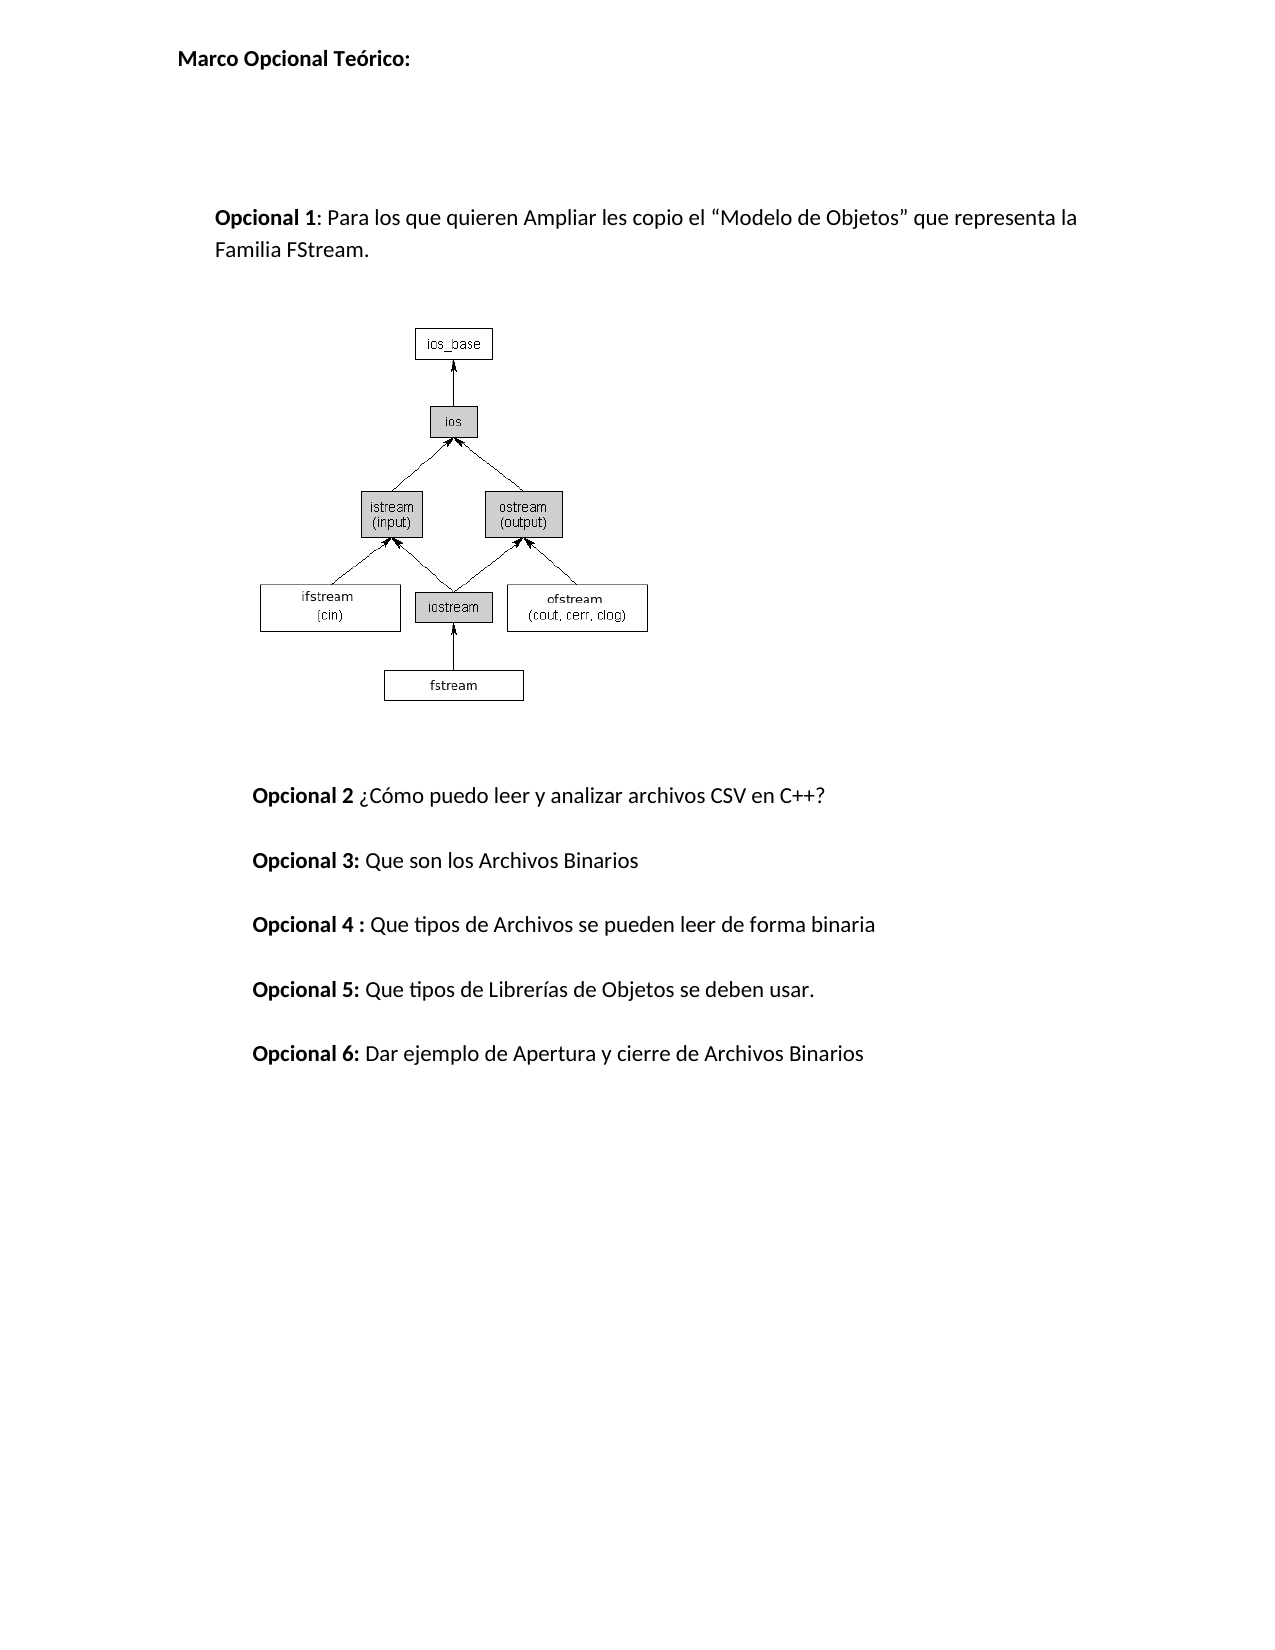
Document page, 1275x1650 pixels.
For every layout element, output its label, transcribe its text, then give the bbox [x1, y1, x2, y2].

text Opcional 3: Que son los Archivos Binarios [252, 846, 1098, 874]
text Opcional 2 ¿Cómo puedo leer y analizar archivos CSV en C++? [252, 782, 1098, 810]
text Opcional 5: Que tipos de Librerías de Objetos se deben usar. [252, 975, 1098, 1003]
text Opcional 4 : Que tipos de Archivos se pueden leer de forma binaria [252, 910, 1098, 938]
text Opcional 6: Dar ejemplo de Apertura y cierre de Archivos Binarios [252, 1039, 1098, 1067]
text Opcional 1: Para los que quieren Ampliar les copio el “Modelo de Objetos” que representa la Familia FStream. [215, 203, 1098, 264]
text Marco Opcional Teórico: [177, 44, 1098, 72]
picture [252, 320, 654, 708]
